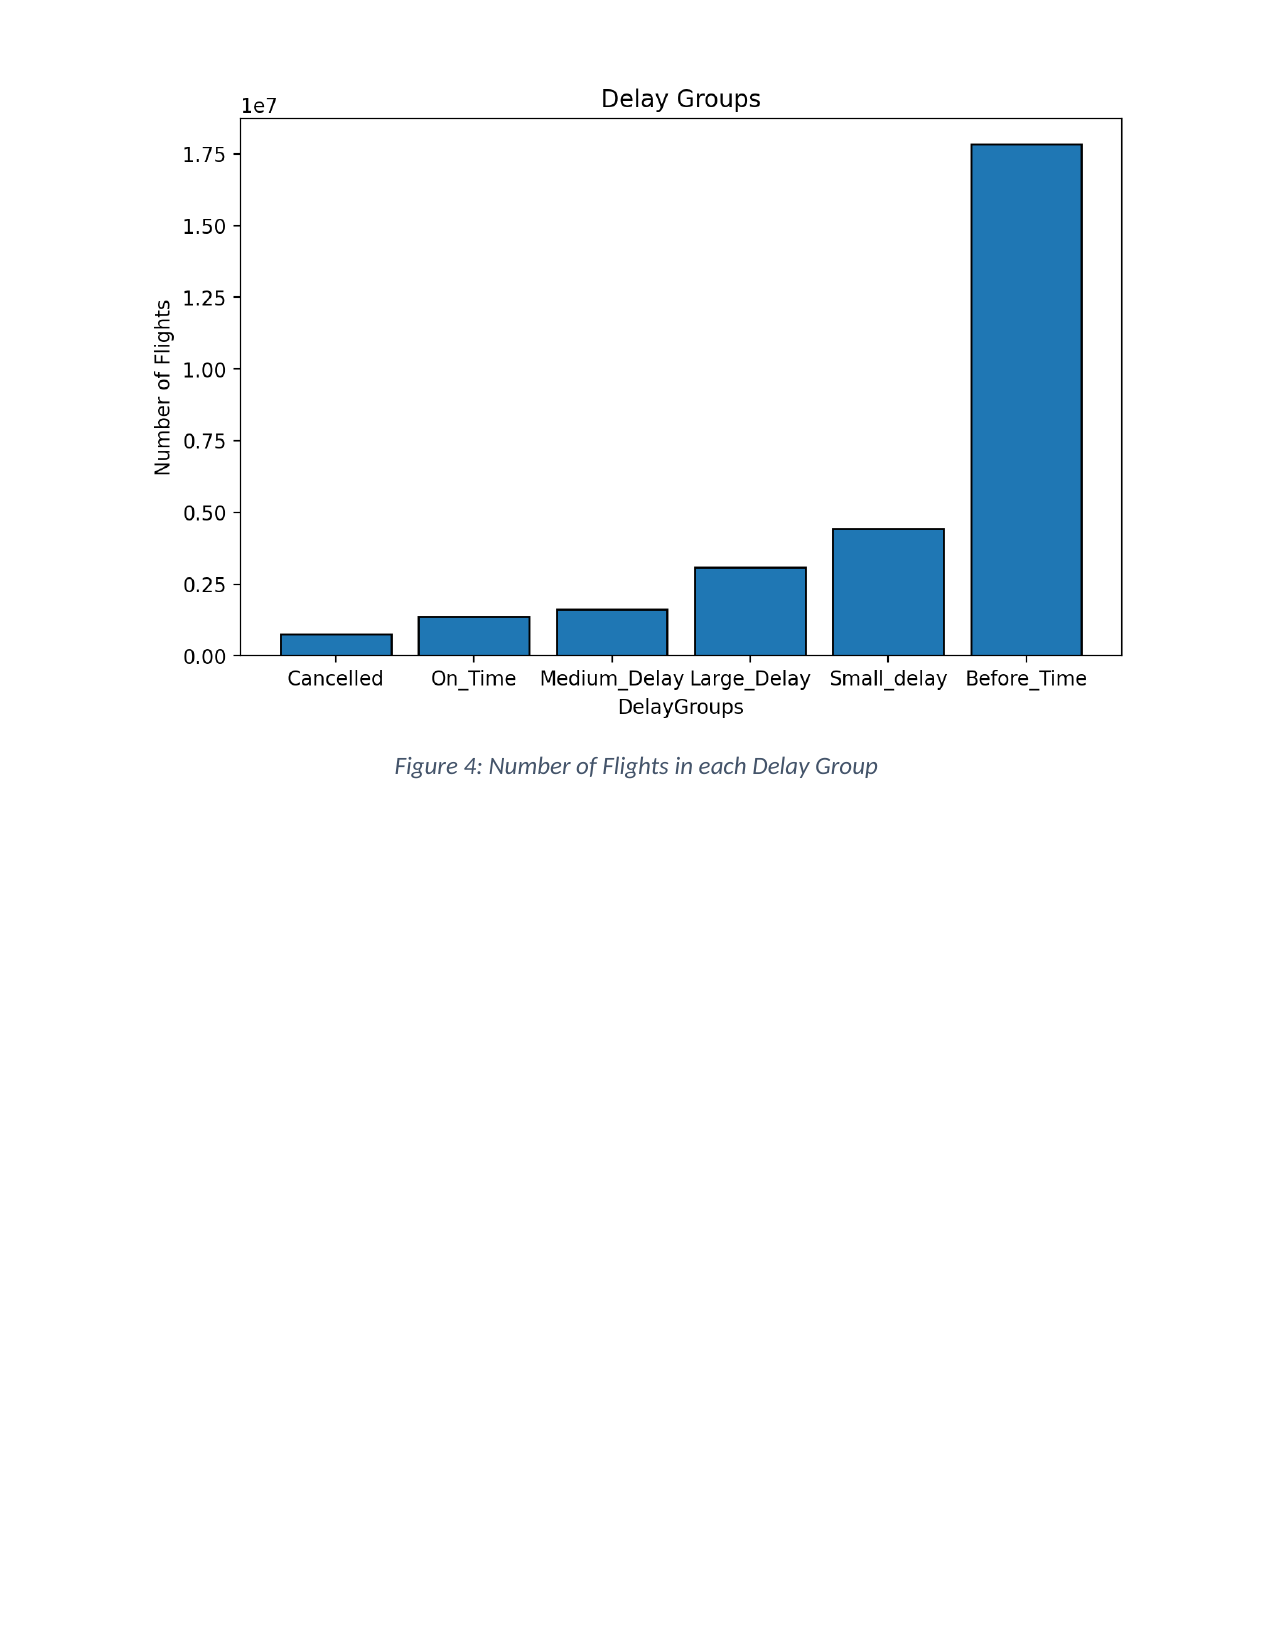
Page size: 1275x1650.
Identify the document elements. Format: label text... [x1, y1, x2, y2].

text Figure 4: Number of Flights in each Delay Group [75, 750, 1200, 781]
picture [141, 75, 1135, 732]
